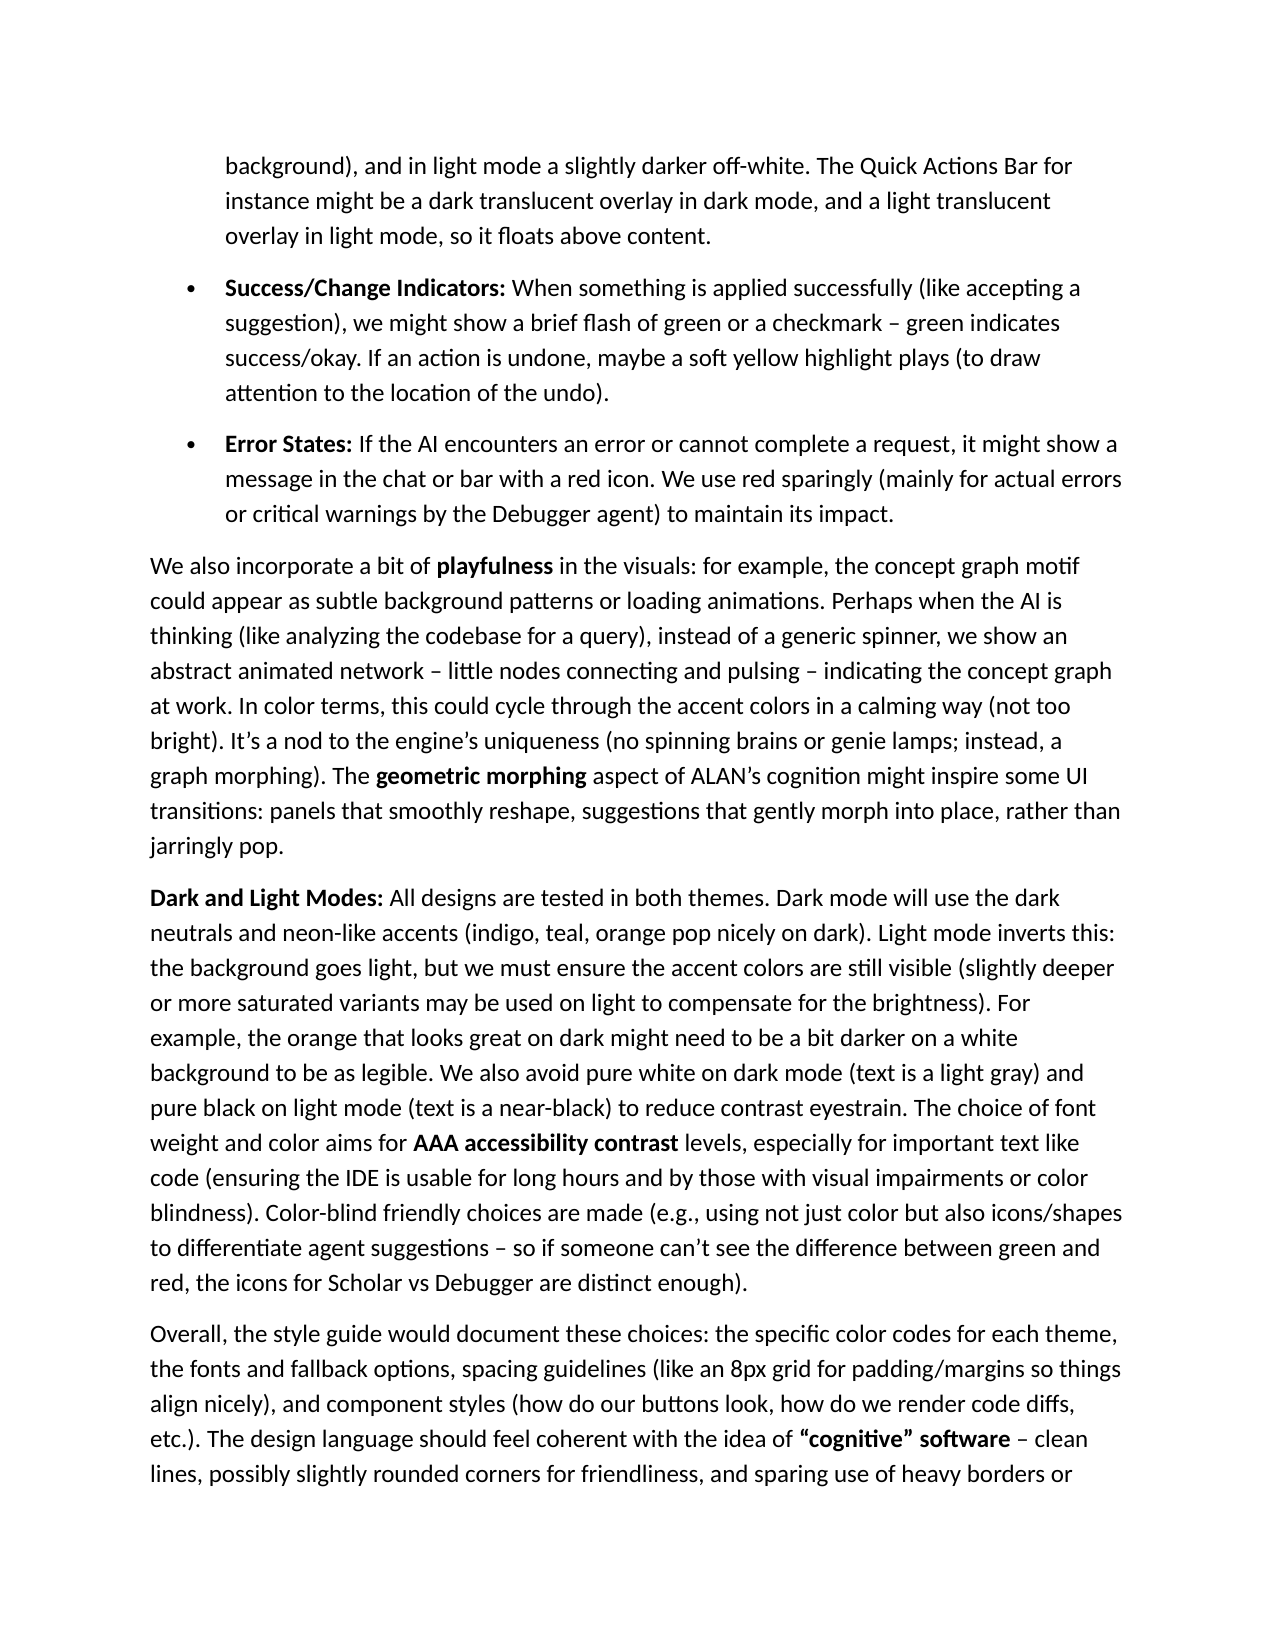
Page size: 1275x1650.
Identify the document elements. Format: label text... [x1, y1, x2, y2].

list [187, 150, 1125, 251]
text Dark and Light Modes: All designs are tested in both themes. Dark mode will use the dark neutrals and neon-like accents (indigo, teal, orange pop nicely on dark). Light mode inverts this: the background goes light, but we must ensure the accent colors are still visible (slightly deeper or more saturated variants may be used on light to compensate for the brightness). For example, the orange that looks great on dark might need to be a bit darker on a white background to be as legible. We also avoid pure white on dark mode (text is a light gray) and pure black on light mode (text is a near-black) to reduce contrast eyestrain. The choice of font weight and color aims for AAA accessibility contrast levels, especially for important text like code (ensuring the IDE is usable for long hours and by those with visual impairments or color blindness). Color-blind friendly choices are made (e.g., using not just color but also icons/shapes to differentiate agent suggestions – so if someone can’t see the difference between green and red, the icons for Scholar vs Debugger are distinct enough). [150, 882, 1125, 1297]
text We also incorporate a bit of playfulness in the visuals: for example, the concept graph motif could appear as subtle background patterns or loading animations. Perhaps when the AI is thinking (like analyzing the codebase for a query), instead of a generic spinner, we show an abstract animated network – little nodes connecting and pulsing – indicating the concept graph at work. In color terms, this could cycle through the accent colors in a calming way (not too bright). It’s a nod to the engine’s uniqueness (no spinning brains or genie lamps; instead, a graph morphing). The geometric morphing aspect of ALAN’s cognition might inspire some UI transitions: panels that smoothly reshape, suggestions that gently morph into place, rather than jarringly pop. [150, 550, 1125, 861]
list Error States: If the AI encounters an error or cannot complete a request, it might show a message in the chat or bar with a red icon. We use red sparingly (mainly for actual errors or critical warnings by the Debugger agent) to maintain its impact. [187, 428, 1125, 529]
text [150, 1318, 1125, 1489]
list Success/Change Indicators: When something is applied successfully (like accepting a suggestion), we might show a brief flash of green or a checkmark – green indicates success/okay. If an action is undone, maybe a soft yellow highlight plays (to draw attention to the location of the undo). [187, 272, 1125, 407]
